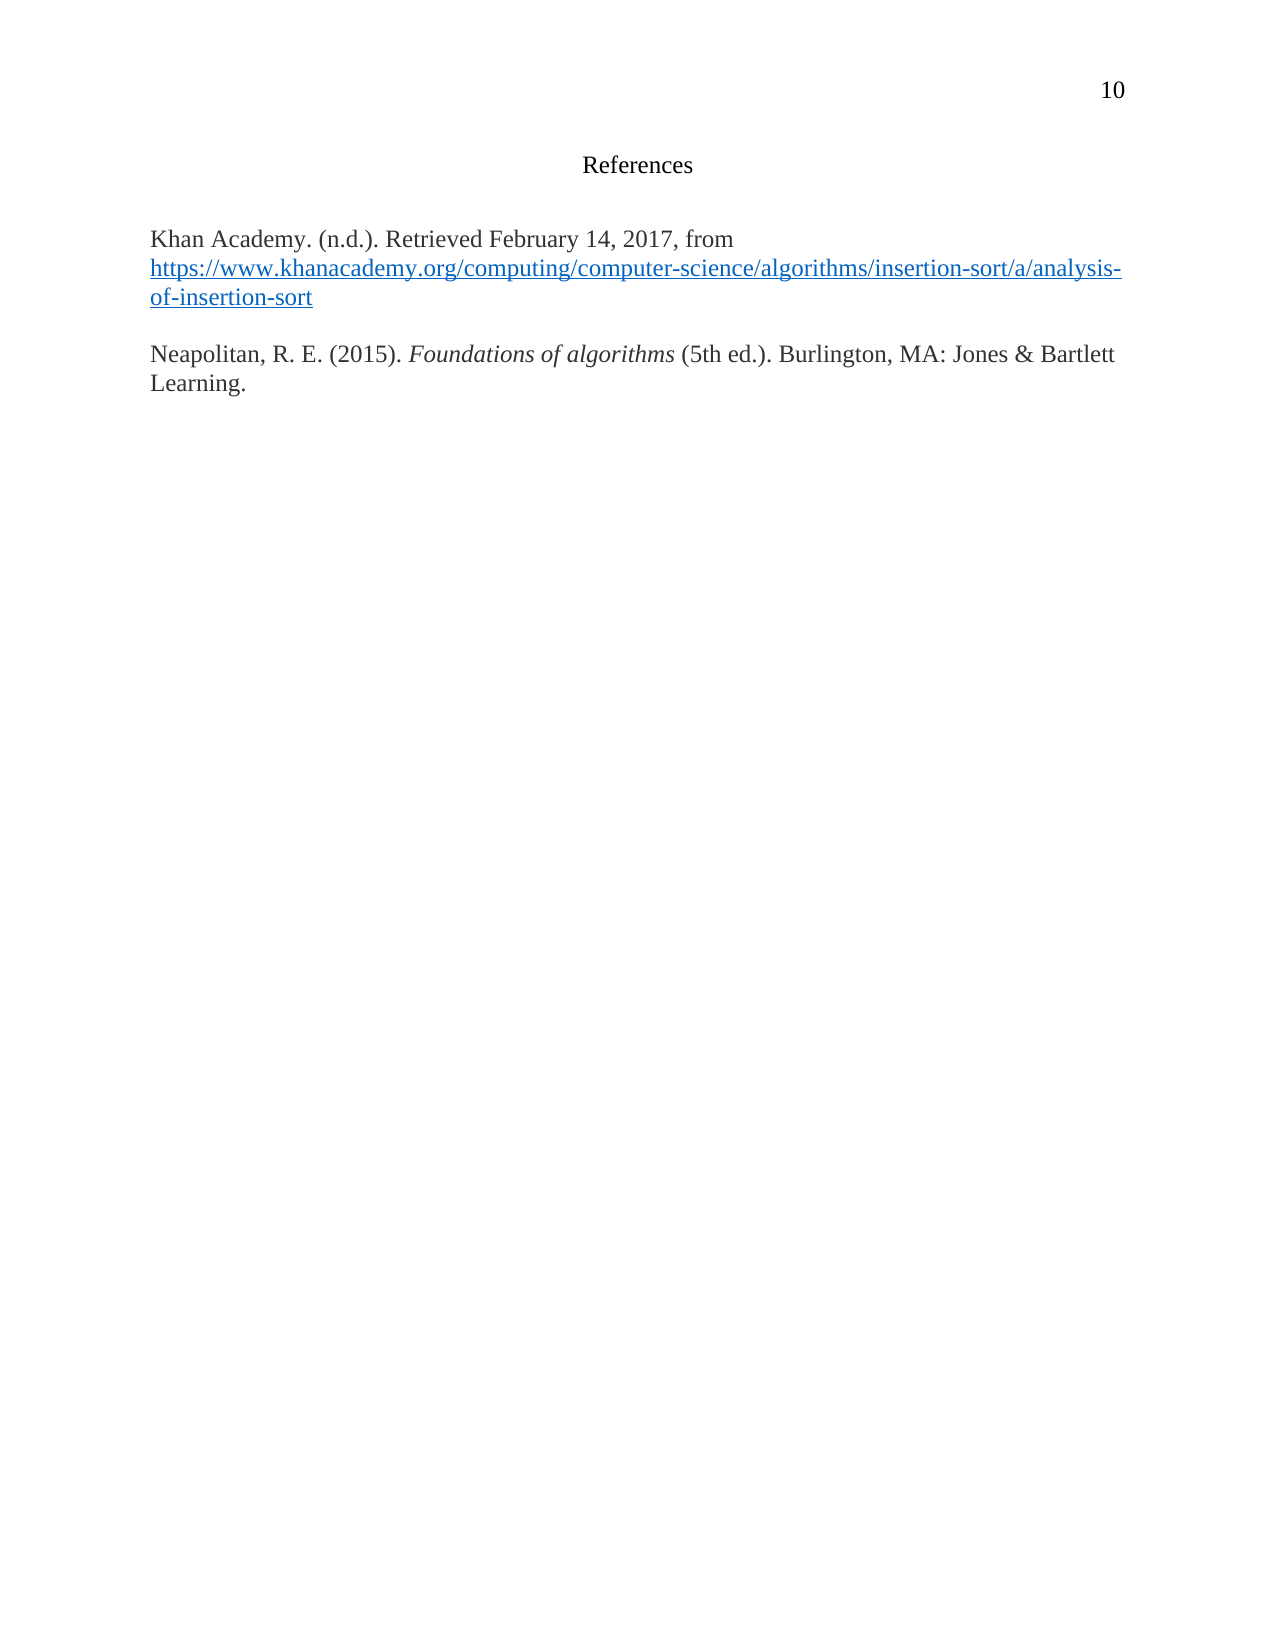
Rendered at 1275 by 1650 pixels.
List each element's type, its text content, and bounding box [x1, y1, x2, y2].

text Khan Academy. (n.d.). Retrieved February 14, 2017, from https://www.khanacademy.org/computing/computer-science/algorithms/insertion-sort/a/analysis-of-insertion-sort [150, 224, 1125, 310]
text Neapolitan, R. E. (2015). Foundations of algorithms (5th ed.). Burlington, MA: Jones & Bartlett Learning. [150, 339, 1125, 397]
text References [150, 150, 1125, 179]
